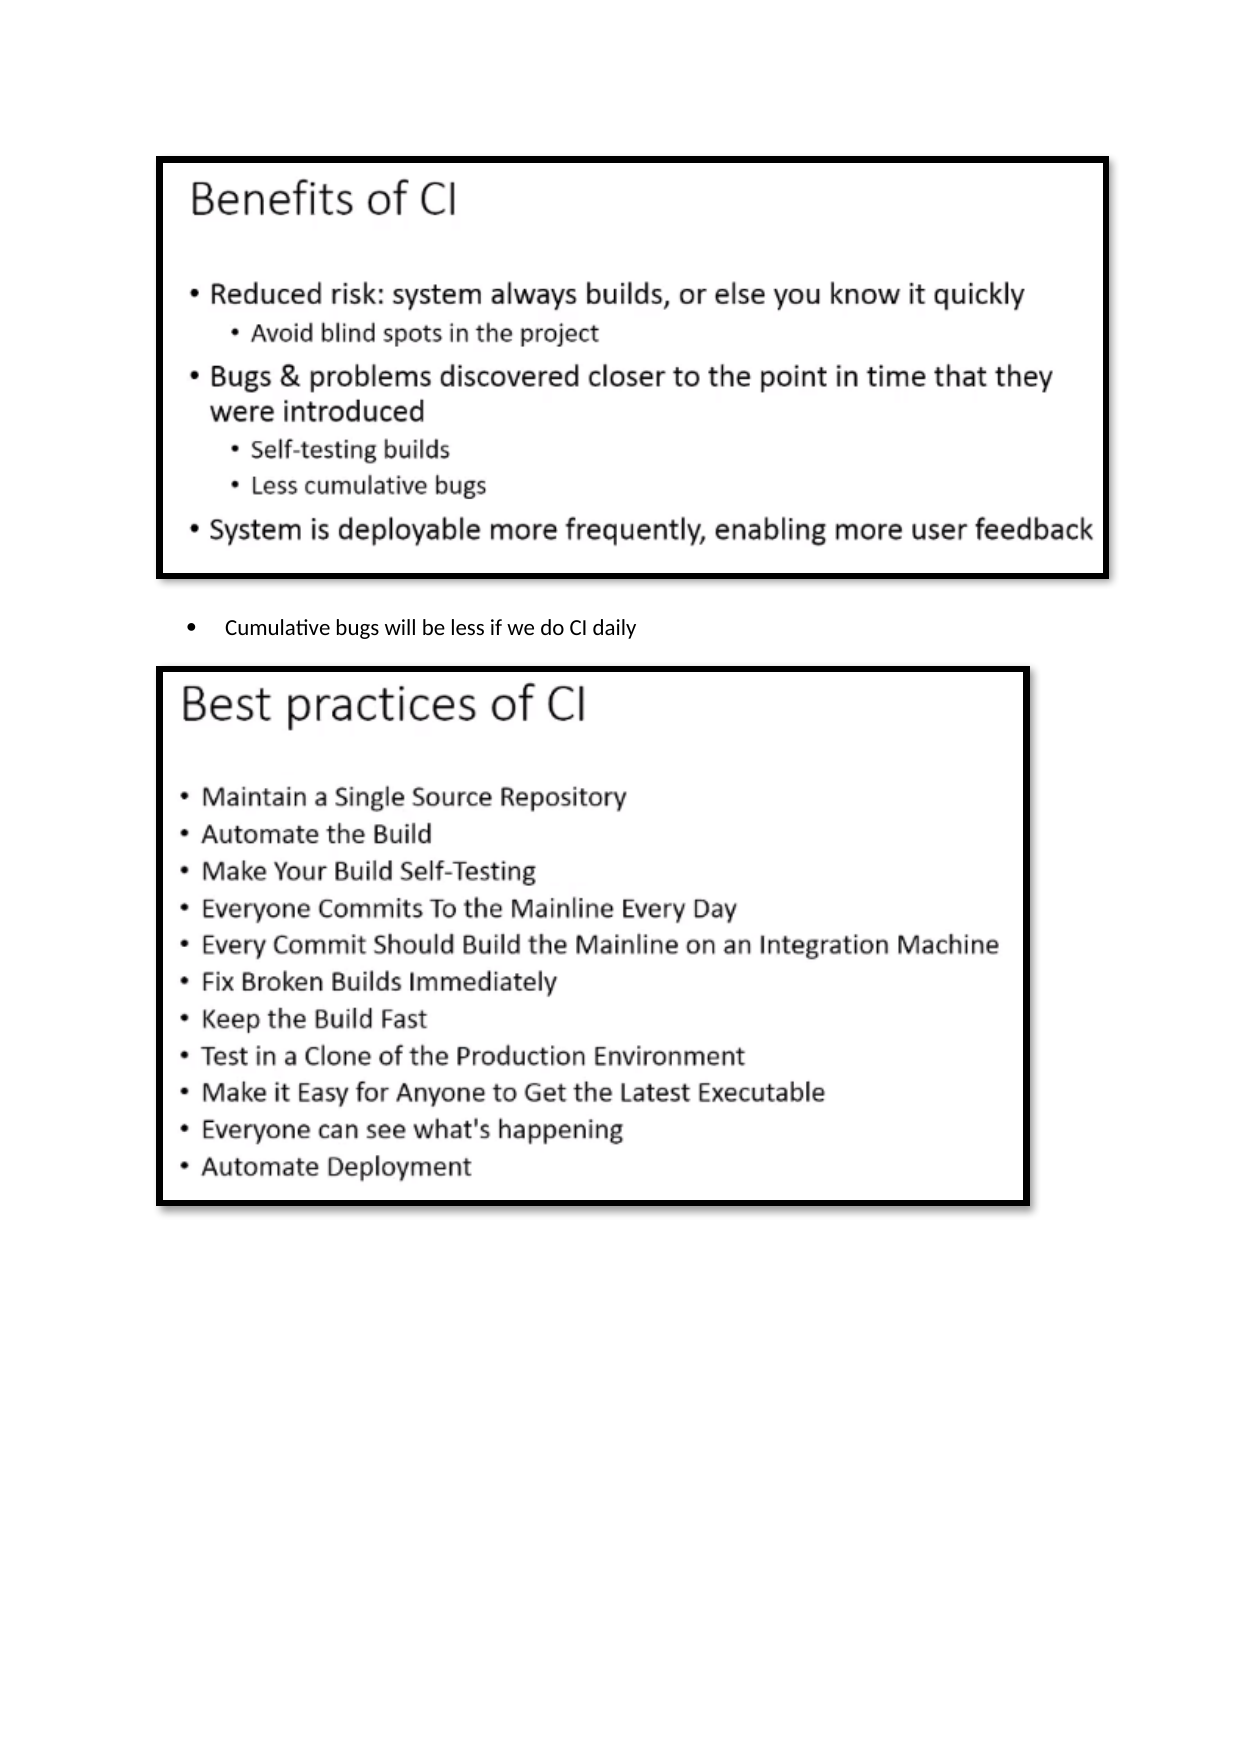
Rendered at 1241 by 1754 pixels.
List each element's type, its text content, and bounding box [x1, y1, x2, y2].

picture [163, 672, 1023, 1200]
picture [163, 163, 1103, 573]
list Cumulative bugs will be less if we do CI daily [187, 613, 1090, 641]
